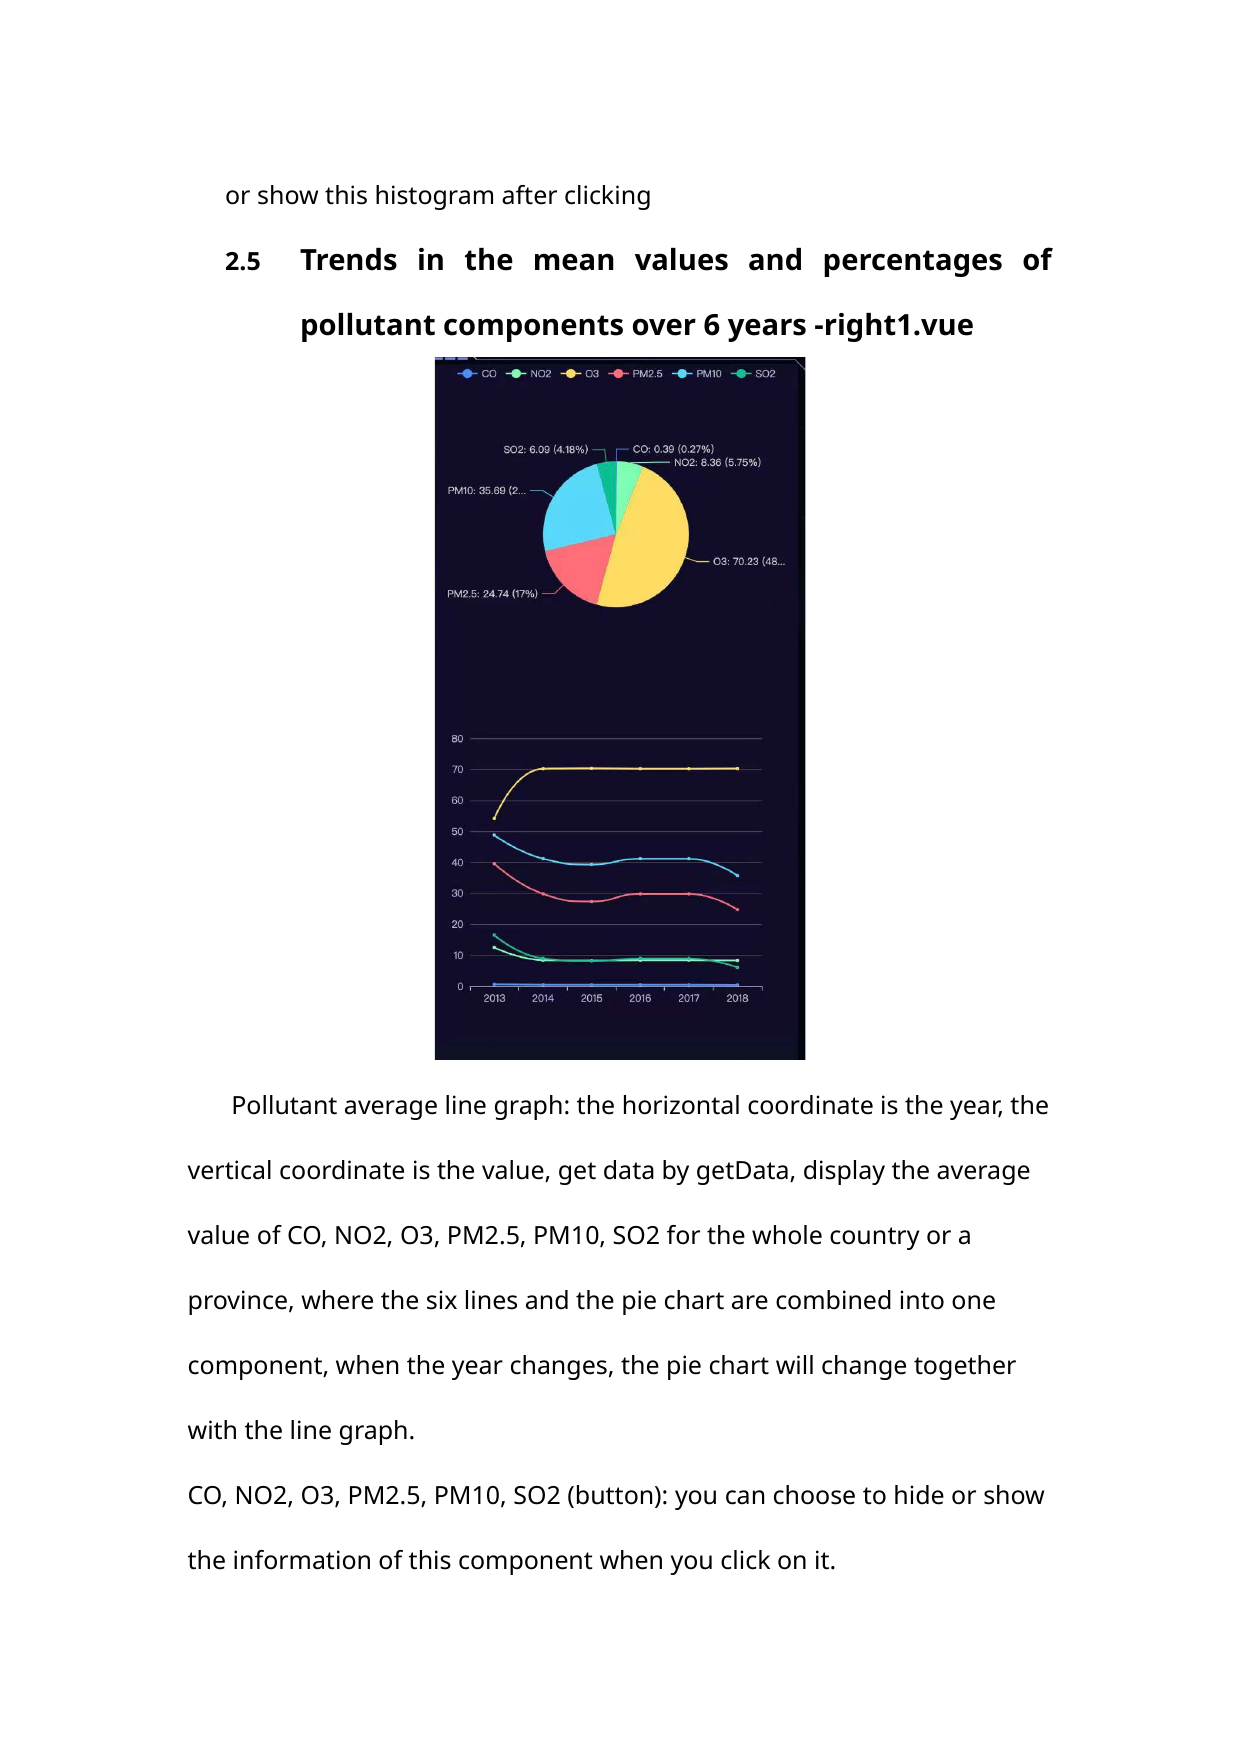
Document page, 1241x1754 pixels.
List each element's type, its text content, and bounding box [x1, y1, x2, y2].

list Trends in the mean values and percentages of pollutant components over 6 years -right1.vue [225, 227, 1053, 357]
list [225, 162, 1053, 227]
text CO, NO2, O3, PM2.5, PM10, SO2 (button): you can choose to hide or show the information of this component when you click on it. [187, 1462, 1053, 1592]
text Pollutant average line graph: the horizontal coordinate is the year, the vertical coordinate is the value, get data by getData, display the average value of CO, NO2, O3, PM2.5, PM10, SO2 for the whole country or a province, where the six lines and the pie chart are combined into one component, when the year changes, the pie chart will change together with the line graph. [187, 1072, 1053, 1462]
picture [434, 357, 806, 1060]
